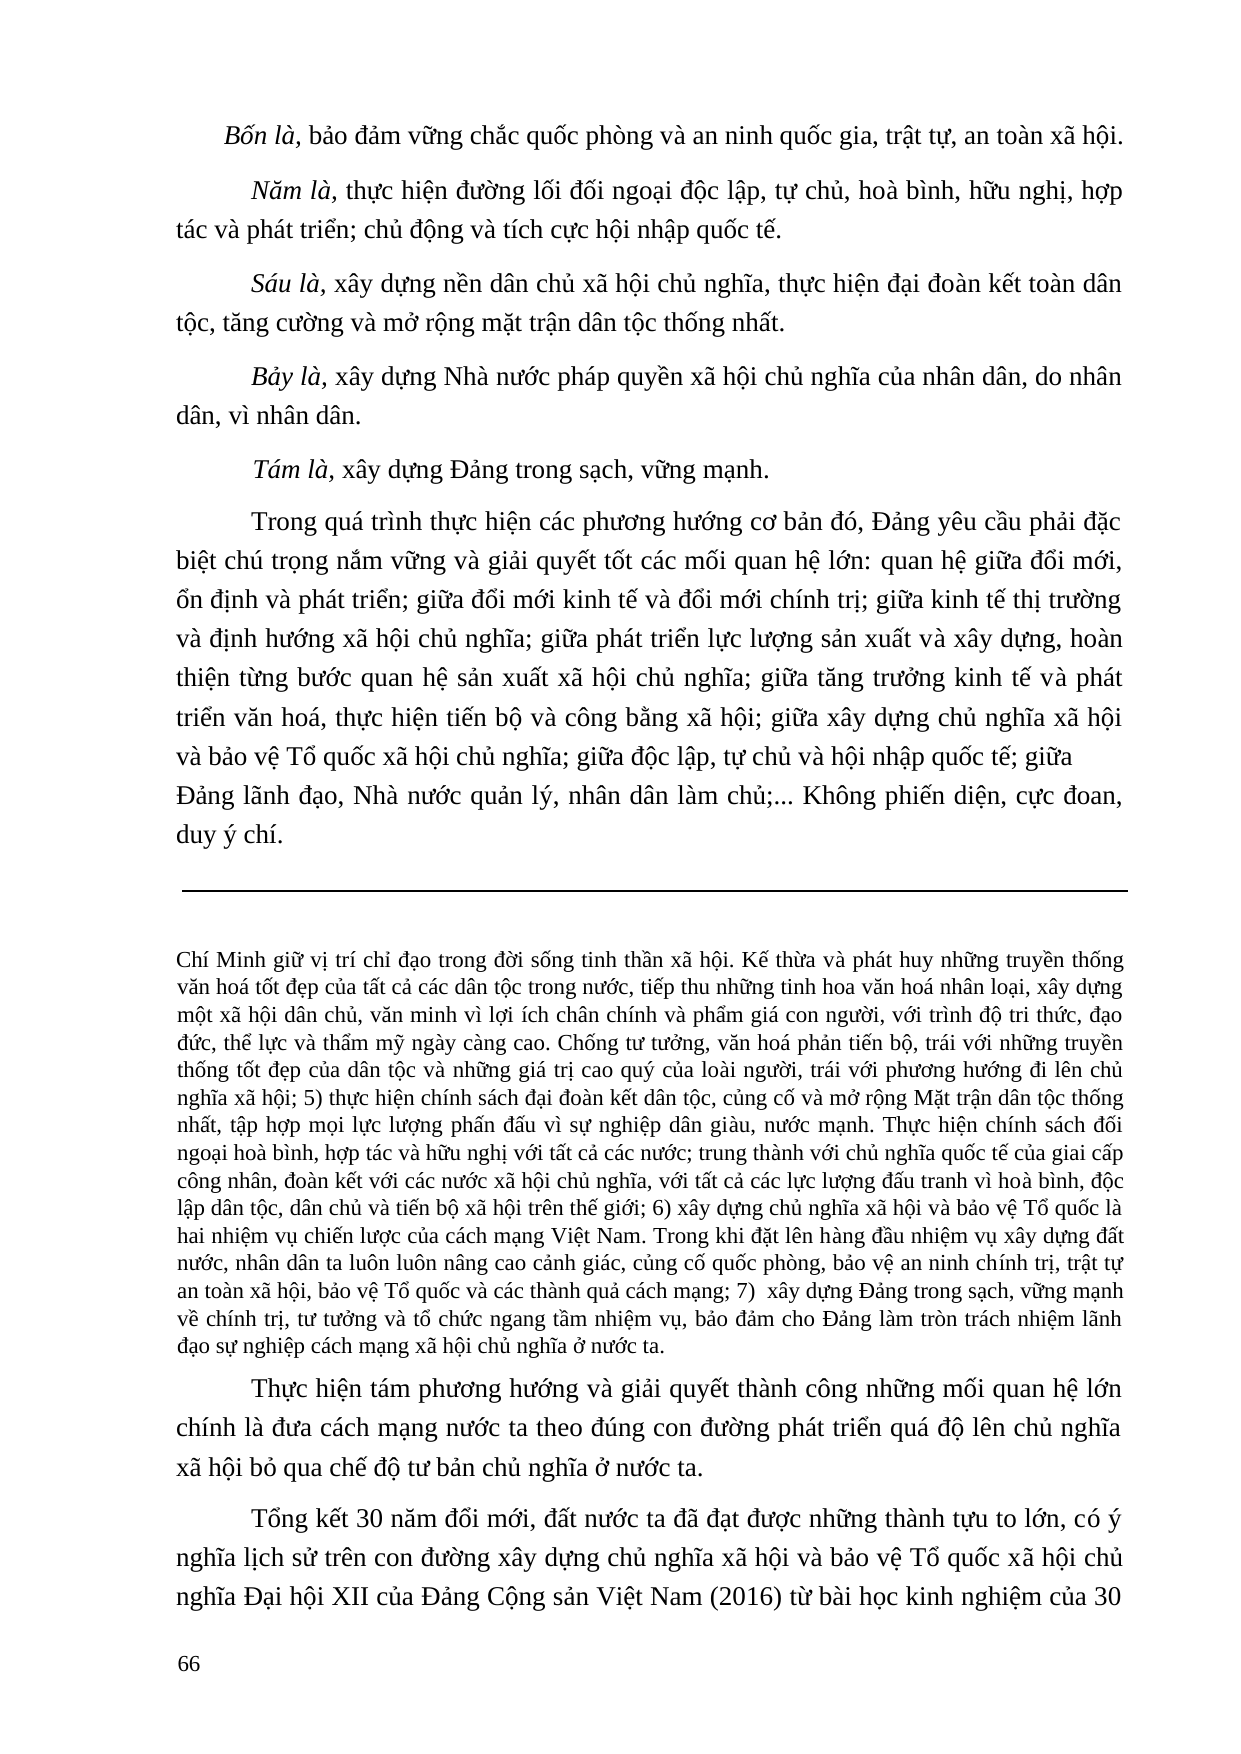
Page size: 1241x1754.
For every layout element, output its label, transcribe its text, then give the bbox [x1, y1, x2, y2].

text Bốn là, bảo đảm vững chắc quốc phòng và an ninh quốc gia, trật tự, an toàn xã hội. [175, 119, 1124, 150]
text Sáu là, xây dựng nền dân chủ xã hội chủ nghĩa, thực hiện đại đoàn kết toàn dân tộc, tăng cường và mở rộng mặt trận dân tộc thống nhất. [176, 267, 1123, 337]
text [176, 1502, 1123, 1612]
text Chí Minh giữ vị trí chỉ đạo trong đời sống tinh thần xã hội. Kế thừa và phát huy những truyền thống văn hoá tốt đẹp của tất cả các dân tộc trong nước, tiếp thu những tinh hoa văn hoá nhân loại, xây dựng một xã hội dân chủ, văn minh vì lợi ích chân chính và phẩm giá con người, với trình độ tri thức, đạo đức, thể lực và thẩm mỹ ngày càng cao. Chống tư tưởng, văn hoá phản tiến bộ, trái với những truyền thống tốt đẹp của dân tộc và những giá trị cao quý của loài người, trái với phương hướng đi lên chủ nghĩa xã hội; 5) thực hiện chính sách đại đoàn kết dân tộc, củng cố và mở rộng Mặt trận dân tộc thống nhất, tập hợp mọi lực lượng phấn đấu vì sự nghiệp dân giàu, nước mạnh. Thực hiện chính sách đối ngoại hoà bình, hợp tác và hữu nghị với tất cả các nước; trung thành với chủ nghĩa quốc tế của giai cấp công nhân, đoàn kết với các nước xã hội chủ nghĩa, với tất cả các lực lượng đấu tranh vì hoà bình, độc lập dân tộc, dân chủ và tiến bộ xã hội trên thế giới; 6) xây dựng chủ nghĩa xã hội và bảo vệ Tổ quốc là hai nhiệm vụ chiến lược của cách mạng Việt Nam. Trong khi đặt lên hàng đầu nhiệm vụ xây dựng đất nước, nhân dân ta luôn luôn nâng cao cảnh giác, củng cố quốc phòng, bảo vệ an ninh chính trị, trật tự an toàn xã hội, bảo vệ Tổ quốc và các thành quả cách mạng; 7) xây dựng Đảng trong sạch, vững mạnh về chính trị, tư tưởng và tổ chức ngang tầm nhiệm vụ, bảo đảm cho Đảng làm tròn trách nhiệm lãnh đạo sự nghiệp cách mạng xã hội chủ nghĩa ở nước ta. [176, 946, 1124, 1359]
text Thực hiện tám phương hướng và giải quyết thành công những mối quan hệ lớn chính là đưa cách mạng nước ta theo đúng con đường phát triển quá độ lên chủ nghĩa xã hội bỏ qua chế độ tư bản chủ nghĩa ở nước ta. [176, 1372, 1123, 1482]
text Trong quá trình thực hiện các phương hướng cơ bản đó, Đảng yêu cầu phải đặc biệt chú trọng nắm vững và giải quyết tốt các mối quan hệ lớn: quan hệ giữa đổi mới, ổn định và phát triển; giữa đổi mới kinh tế và đổi mới chính trị; giữa kinh tế thị trường và định hướng xã hội chủ nghĩa; giữa phát triển lực lượng sản xuất và xây dựng, hoàn thiện từng bước quan hệ sản xuất xã hội chủ nghĩa; giữa tăng trưởng kinh tế và phát triển văn hoá, thực hiện tiến bộ và công bằng xã hội; giữa xây dựng chủ nghĩa xã hội và bảo vệ Tổ quốc xã hội chủ nghĩa; giữa độc lập, tự chủ và hội nhập quốc tế; giữa [176, 505, 1123, 771]
text Đảng lãnh đạo, Nhà nước quản lý, nhân dân làm chủ;... Không phiến diện, cực đoan, duy ý chí. [176, 779, 1123, 849]
text Tám là, xây dựng Đảng trong sạch, vững mạnh. [252, 453, 1123, 484]
text Bảy là, xây dựng Nhà nước pháp quyền xã hội chủ nghĩa của nhân dân, do nhân dân, vì nhân dân. [176, 360, 1123, 431]
text Năm là, thực hiện đường lối đối ngoại độc lập, tự chủ, hoà bình, hữu nghị, hợp tác và phát triển; chủ động và tích cực hội nhập quốc tế. [176, 174, 1123, 244]
